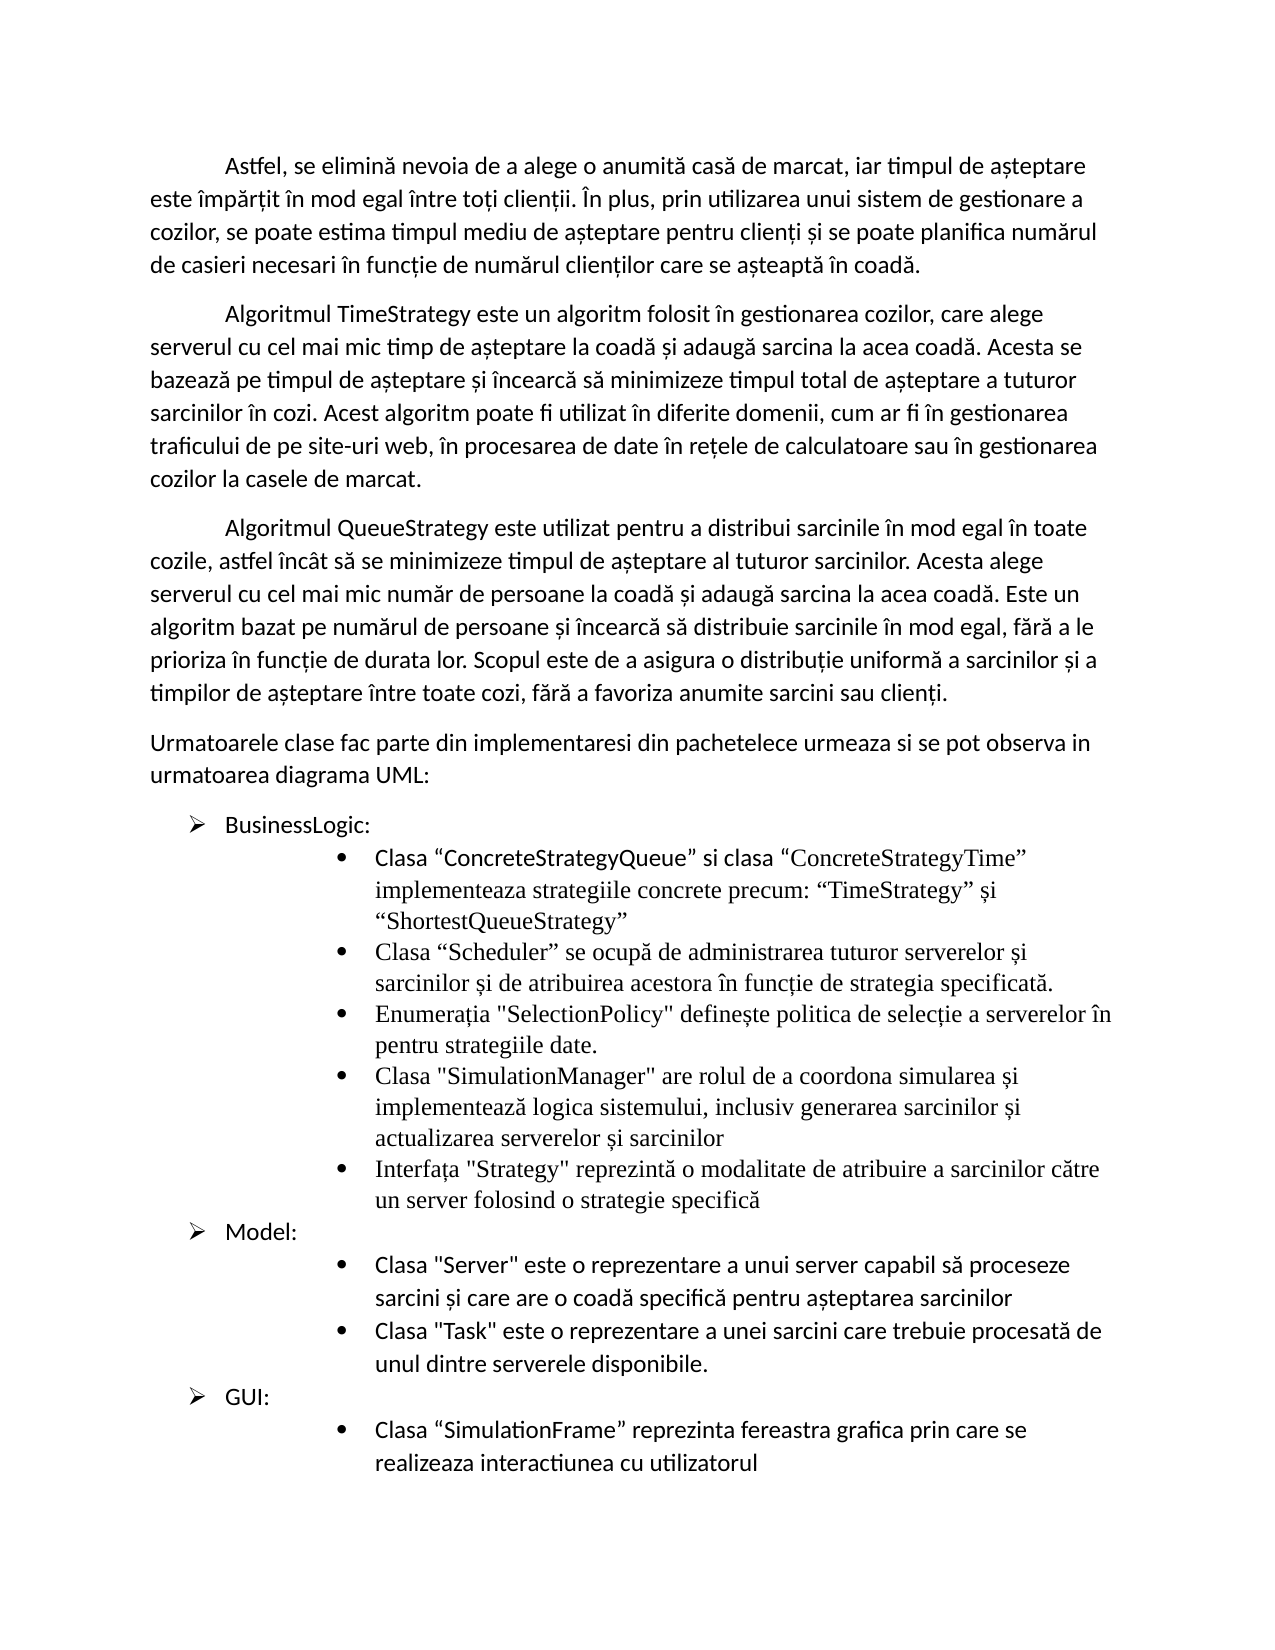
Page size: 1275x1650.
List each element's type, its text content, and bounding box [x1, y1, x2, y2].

list GUI: [187, 1381, 1125, 1411]
list Model: [187, 1216, 1125, 1247]
list Clasa “SimulationFrame” reprezinta fereastra grafica prin care se realizeaza interactiunea cu utilizatorul [337, 1414, 1125, 1477]
list Interfața "Strategy" reprezintă o modalitate de atribuire a sarcinilor către un server folosind o strategie specifică [337, 1154, 1125, 1214]
list Clasa "SimulationManager" are rolul de a coordona simularea și implementează logica sistemului, inclusiv generarea sarcinilor și actualizarea serverelor și sarcinilor [337, 1061, 1125, 1152]
list Clasa "Task" este o reprezentare a unei sarcini care trebuie procesată de unul dintre serverele disponibile. [337, 1315, 1125, 1378]
text Algoritmul QueueStrategy este utilizat pentru a distribui sarcinile în mod egal în toate cozile, astfel încât să se minimizeze timpul de așteptare al tuturor sarcinilor. Acesta alege serverul cu cel mai mic număr de persoane la coadă și adaugă sarcina la acea coadă. Este un algoritm bazat pe numărul de persoane și încearcă să distribuie sarcinile în mod egal, fără a le prioriza în funcție de durata lor. Scopul este de a asigura o distribuție uniformă a sarcinilor și a timpilor de așteptare între toate cozi, fără a favoriza anumite sarcini sau clienți. [150, 512, 1125, 708]
list Enumerația "SelectionPolicy" definește politica de selecție a serverelor în pentru strategiile date. [337, 999, 1125, 1059]
text Urmatoarele clase fac parte din implementaresi din pachetelece urmeaza si se pot observa in urmatoarea diagrama UML: [150, 727, 1125, 790]
list Clasa "Server" este o reprezentare a unui server capabil să proceseze sarcini și care are o coadă specifică pentru așteptarea sarcinilor [337, 1249, 1125, 1313]
list Clasa “ConcreteStrategyQueue” si clasa “ConcreteStrategyTime” implementeaza strategiile concrete precum: “TimeStrategy” și “ShortestQueueStrategy” [337, 842, 1125, 935]
text Astfel, se elimină nevoia de a alege o anumită casă de marcat, iar timpul de așteptare este împărțit în mod egal între toți clienții. În plus, prin utilizarea unui sistem de gestionare a cozilor, se poate estima timpul mediu de așteptare pentru clienți și se poate planifica numărul de casieri necesari în funcție de numărul clienților care se așteaptă în coadă. [150, 150, 1125, 279]
list BusinessLogic: [187, 809, 1125, 840]
text Algoritmul TimeStrategy este un algoritm folosit în gestionarea cozilor, care alege serverul cu cel mai mic timp de așteptare la coadă și adaugă sarcina la acea coadă. Acesta se bazează pe timpul de așteptare și încearcă să minimizeze timpul total de așteptare a tuturor sarcinilor în cozi. Acest algoritm poate fi utilizat în diferite domenii, cum ar fi în gestionarea traficului de pe site-uri web, în procesarea de date în rețele de calculatoare sau în gestionarea cozilor la casele de marcat. [150, 298, 1125, 493]
list Clasa “Scheduler” se ocupă de administrarea tuturor serverelor și sarcinilor și de atribuirea acestora în funcție de strategia specificată. [337, 937, 1125, 997]
